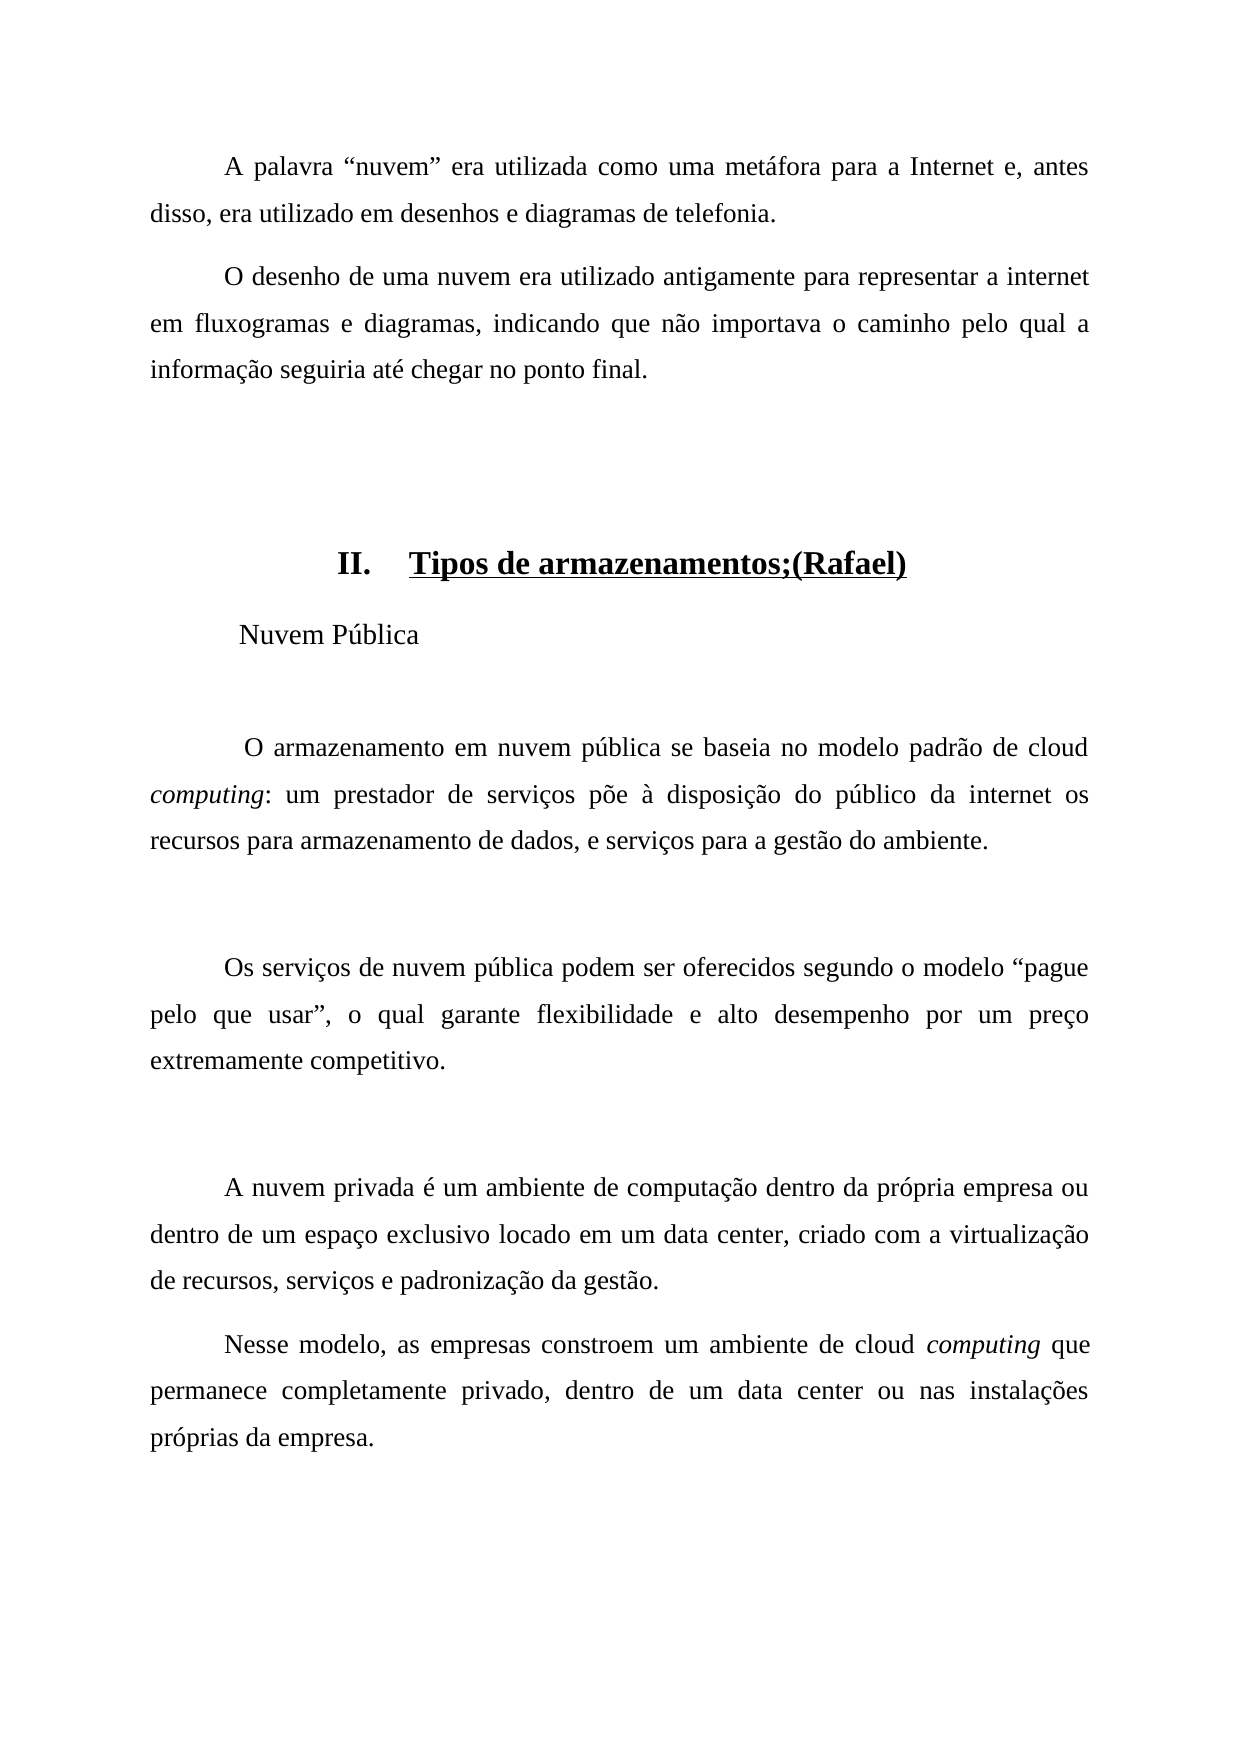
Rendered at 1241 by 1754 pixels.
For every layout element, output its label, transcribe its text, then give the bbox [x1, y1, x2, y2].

text O armazenamento em nuvem pública se baseia no modelo padrão de cloud computing: um prestador de serviços põe à disposição do público da internet os recursos para armazenamento de dados, e serviços para a gestão do ambiente. [150, 731, 1090, 856]
text O desenho de uma nuvem era utilizado antigamente para representar a internet em fluxogramas e diagramas, indicando que não importava o caminho pelo qual a informação seguiria até chegar no ponto final. [150, 260, 1090, 384]
subtitle Tipos de armazenamentos;(Rafael) [187, 543, 1090, 582]
text A palavra “nuvem” era utilizada como uma metáfora para a Internet e, antes disso, era utilizado em desenhos e diagramas de telefonia. [150, 150, 1090, 228]
text Os serviços de nuvem pública podem ser oferecidos segundo o modelo “pague pelo que usar”, o qual garante flexibilidade e alto desempenho por um preço extremamente competitivo. [150, 951, 1090, 1076]
subtitle Nuvem Pública [150, 617, 1090, 651]
text Nesse modelo, as empresas constroem um ambiente de cloud computing que permanece completamente privado, dentro de um data center ou nas instalações próprias da empresa. [150, 1328, 1090, 1452]
text A nuvem privada é um ambiente de computação dentro da própria empresa ou dentro de um espaço exclusivo locado em um data center, criado com a virtualização de recursos, serviços e padronização da gestão. [150, 1171, 1090, 1296]
